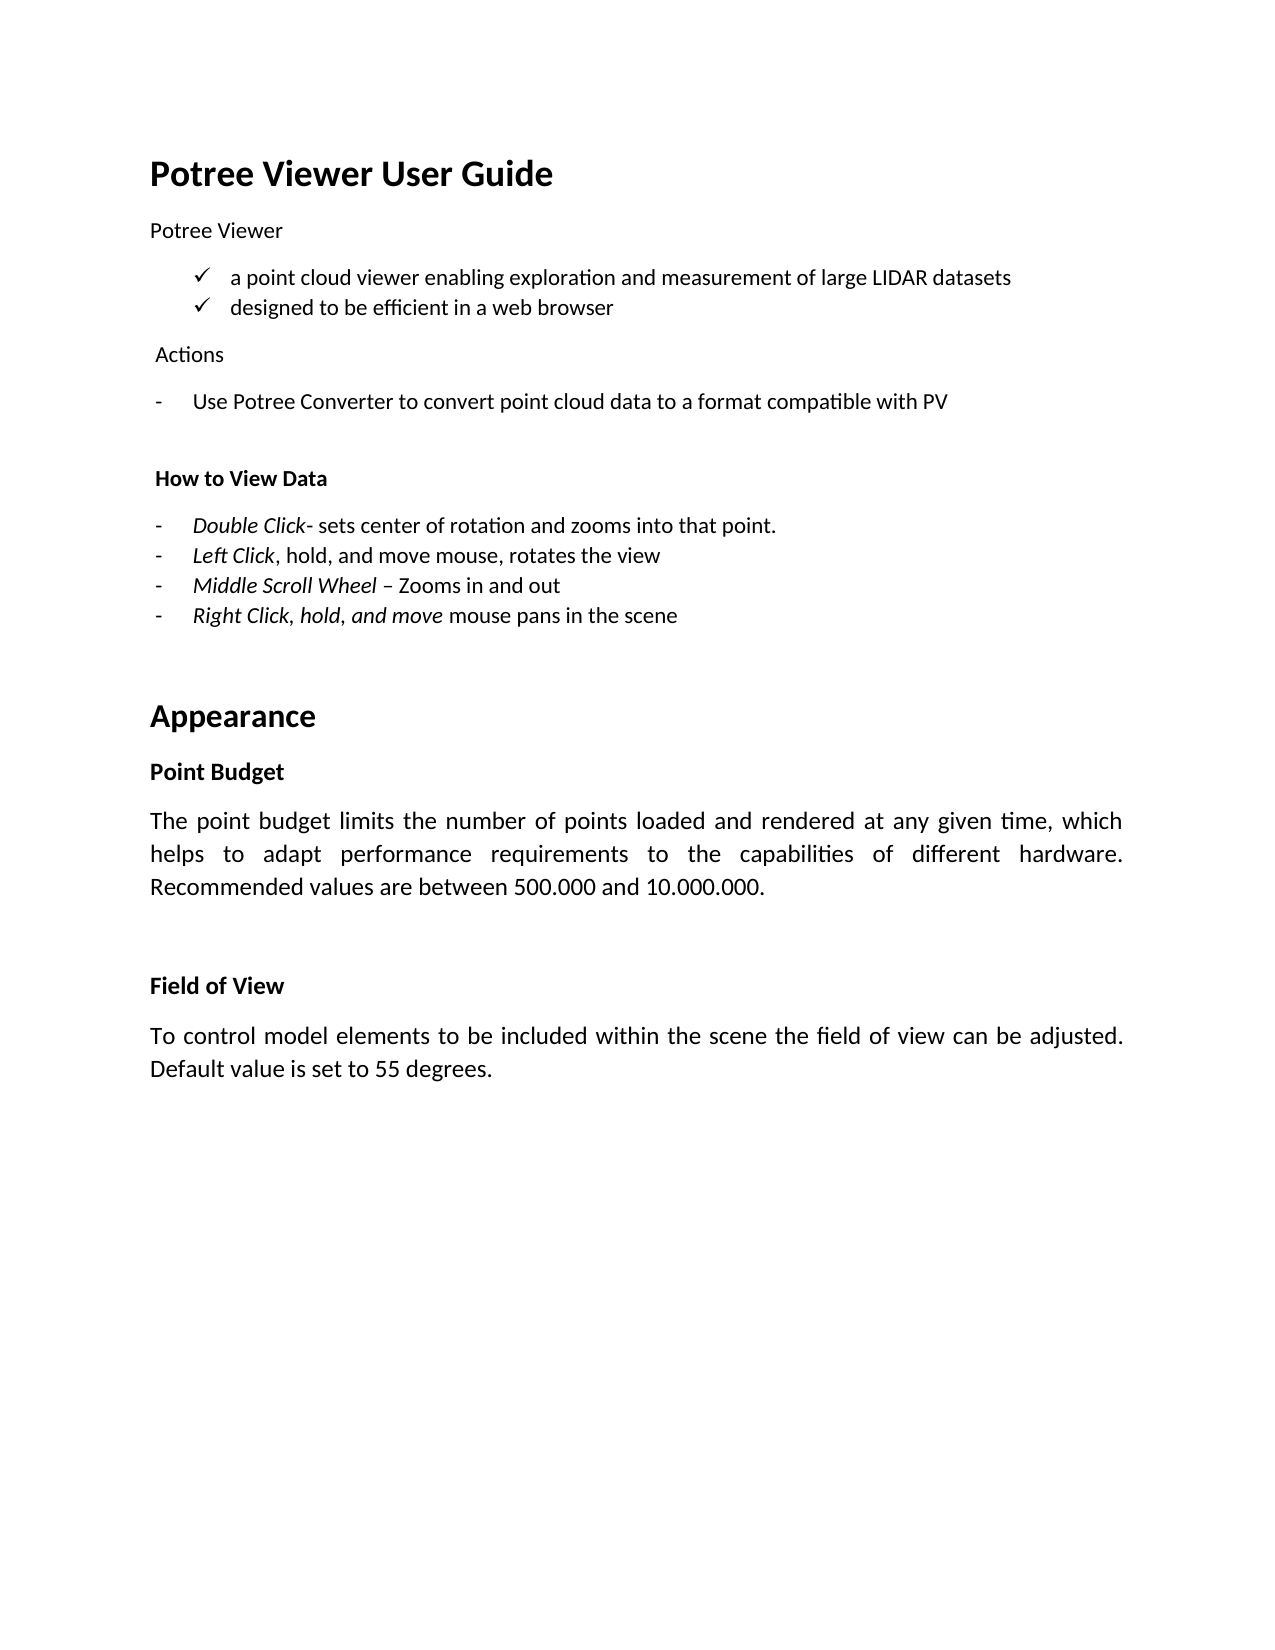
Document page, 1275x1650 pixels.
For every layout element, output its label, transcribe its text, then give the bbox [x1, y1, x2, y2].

text The point budget limits the number of points loaded and rendered at any given time, which helps to adapt performance requirements to the capabilities of different hardware. Recommended values are between 500.000 and 10.000.000. [150, 806, 1125, 902]
text Potree Viewer [150, 216, 1125, 244]
list Left Click, hold, and move mouse, rotates the view [155, 541, 1125, 569]
text Actions [155, 340, 1125, 368]
text Appearance [150, 695, 1125, 736]
text Potree Viewer User Guide [150, 150, 1125, 196]
text How to View Data [155, 464, 1125, 492]
list designed to be efficient in a web browser [193, 293, 1125, 321]
text Field of View [150, 971, 1125, 1001]
list Use Potree Converter to convert point cloud data to a format compatible with PV [155, 387, 1125, 415]
list Right Click, hold, and move mouse pans in the scene [155, 602, 1125, 629]
list Double Click- sets center of rotation and zooms into that point. [155, 511, 1125, 539]
list Middle Scroll Wheel – Zooms in and out [155, 571, 1125, 599]
text Point Budget [150, 756, 1125, 786]
list a point cloud viewer enabling exploration and measurement of large LIDAR datasets [193, 263, 1125, 291]
text To control model elements to be included within the scene the field of view can be adjusted. Default value is set to 55 degrees. [150, 1020, 1125, 1083]
